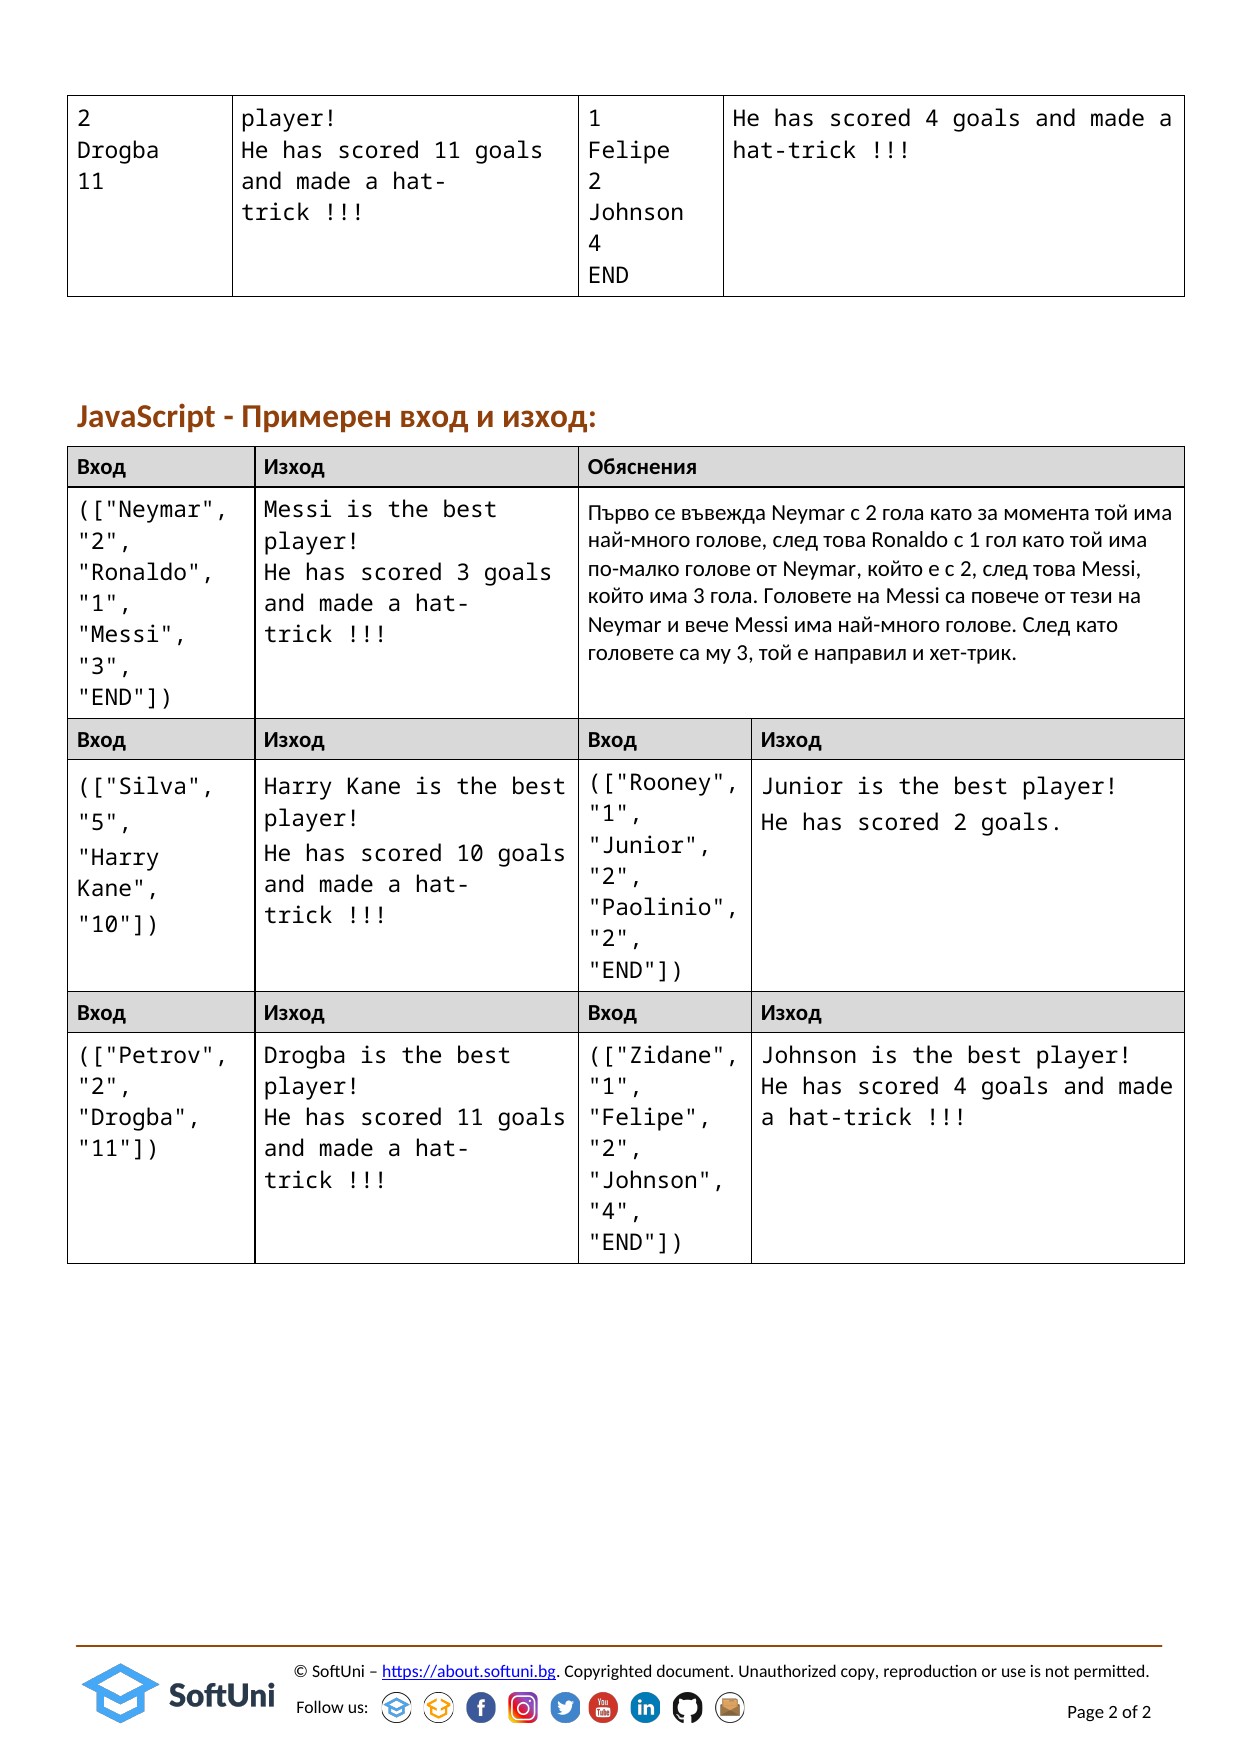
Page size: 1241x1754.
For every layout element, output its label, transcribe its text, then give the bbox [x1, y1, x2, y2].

table_header Изход [256, 447, 578, 486]
table_header Обяснения [579, 447, 1184, 486]
table_cell (["Neymar", "2", "Ronaldo", "1", "Messi", "3", "END"]) [68, 488, 254, 718]
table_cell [724, 96, 1184, 296]
picture [466, 1692, 496, 1723]
picture [550, 1692, 580, 1723]
table_cell Johnson is the best player! He has scored 4 goals and made a hat-trick !!! [752, 1033, 1184, 1263]
table_cell Вход [68, 992, 254, 1032]
picture [672, 1692, 703, 1723]
picture [508, 1692, 538, 1723]
picture [423, 1692, 454, 1723]
table_cell Изход [256, 992, 578, 1032]
picture [652, 1716, 660, 1723]
table_cell Petrov 2 Drogba 11 [68, 96, 232, 296]
picture [630, 1714, 639, 1723]
table_cell Вход [579, 992, 751, 1032]
picture [644, 1705, 654, 1714]
table_cell Drogba is the best player! He has scored 11 goals and made a hat-trick !!! [256, 1033, 578, 1263]
picture [588, 1692, 618, 1723]
picture [652, 1692, 660, 1699]
table_cell Вход [68, 719, 254, 759]
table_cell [579, 96, 723, 296]
table_cell (["Zidane", "1", "Felipe", "2", "Johnson", "4", "END"]) [579, 1033, 751, 1263]
table_cell Junior is the best player! He has scored 2 goals. [752, 760, 1184, 991]
table_cell (["Petrov", "2", "Drogba", "11"]) [68, 1033, 254, 1263]
table_cell Harry Kane is the best player! He has scored 10 goals and made a hat-trick !!! [256, 760, 578, 991]
table_cell Изход [256, 719, 578, 759]
table_cell Изход [752, 992, 1184, 1032]
table_header Вход [68, 447, 254, 486]
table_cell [233, 96, 578, 296]
picture [630, 1692, 639, 1701]
table_cell Messi is the best player! He has scored 3 goals and made a hat-trick !!! [256, 488, 578, 718]
picture [715, 1692, 745, 1723]
table_cell Изход [752, 719, 1184, 759]
table_cell (["Rooney", "1", "Junior", "2", "Paolinio", "2", "END"]) [579, 760, 751, 991]
picture [381, 1692, 412, 1723]
subtitle JavaScript - Примерен вход и изход: [77, 394, 1163, 435]
table_cell (["Silva", "5", "Harry Kane", "10"]) [68, 760, 254, 991]
picture [75, 1658, 281, 1729]
table_cell Вход [579, 719, 751, 759]
